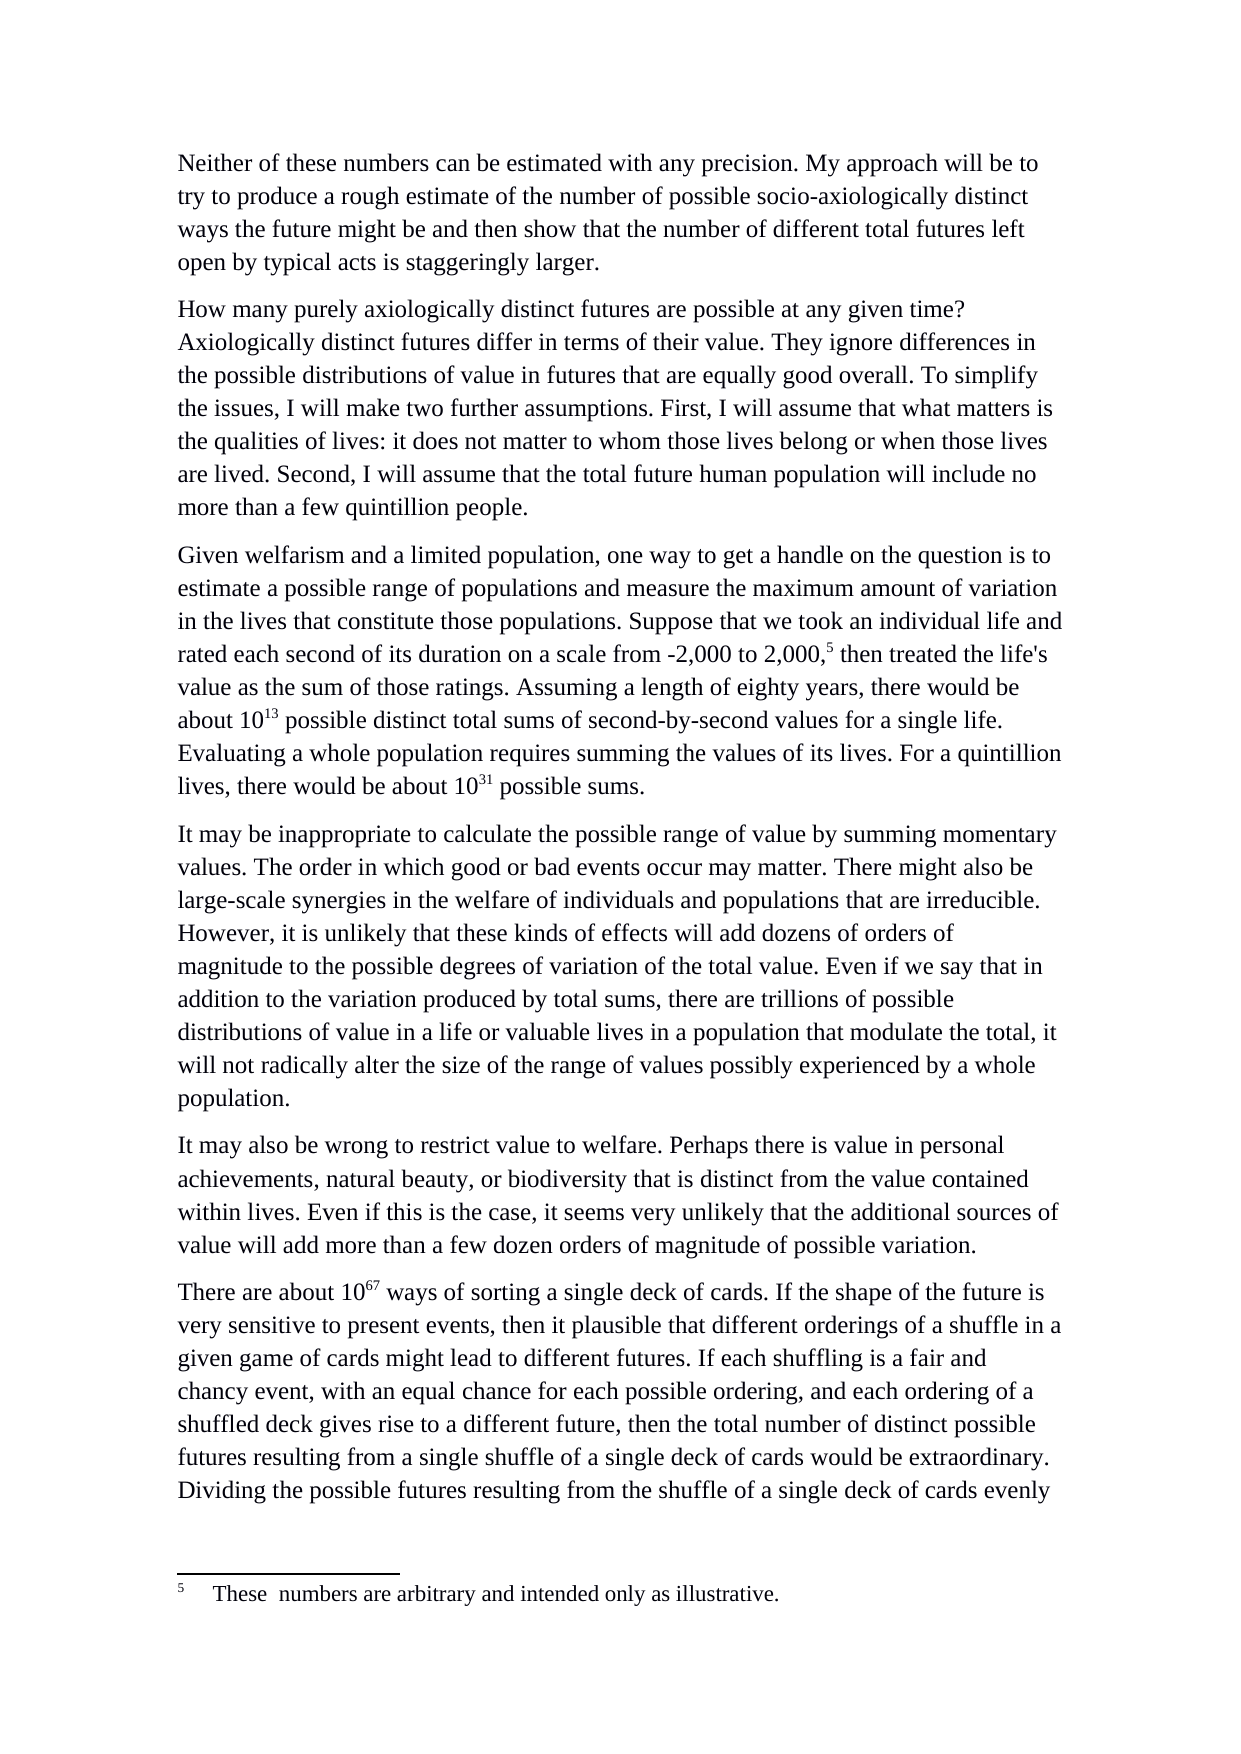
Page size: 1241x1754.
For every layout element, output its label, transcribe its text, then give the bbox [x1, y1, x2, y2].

text How many purely axiologically distinct futures are possible at any given time? Axiologically distinct futures differ in terms of their value. They ignore differences in the possible distributions of value in futures that are equally good overall. To simplify the issues, I will make two further assumptions. First, I will assume that what matters is the qualities of lives: it does not matter to whom those lives belong or when those lives are lived. Second, I will assume that the total future human population will include no more than a few quintillion people. [177, 294, 1063, 521]
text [177, 1277, 1063, 1504]
text It may be inappropriate to calculate the possible range of value by summing momentary values. The order in which good or bad events occur may matter. There might also be large-scale synergies in the welfare of individuals and populations that are irreducible. However, it is unlikely that these kinds of effects will add dozens of orders of magnitude to the possible degrees of variation of the total value. Even if we say that in addition to the variation produced by total sums, there are trillions of possible distributions of value in a life or valuable lives in a population that modulate the total, it will not radically alter the size of the range of values possibly experienced by a whole population. [177, 819, 1063, 1112]
text Given welfarism and a limited population, one way to get a handle on the question is to estimate a possible range of populations and measure the maximum amount of variation in the lives that constitute those populations. Suppose that we took an individual life and rated each second of its duration on a scale from -2,000 to 2,000, then treated the life's value as the sum of those ratings. Assuming a length of eighty years, there would be about 1013 possible distinct total sums of second-by-second values for a single life. Evaluating a whole population requires summing the values of its lives. For a quintillion lives, there would be about 1031 possible sums. [177, 540, 1063, 800]
text It may also be wrong to restrict value to welfare. Perhaps there is value in personal achievements, natural beauty, or biodiversity that is distinct from the value contained within lives. Even if this is the case, it seems very unlikely that the additional sources of value will add more than a few dozen orders of magnitude of possible variation. [177, 1131, 1063, 1258]
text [177, 148, 1063, 276]
